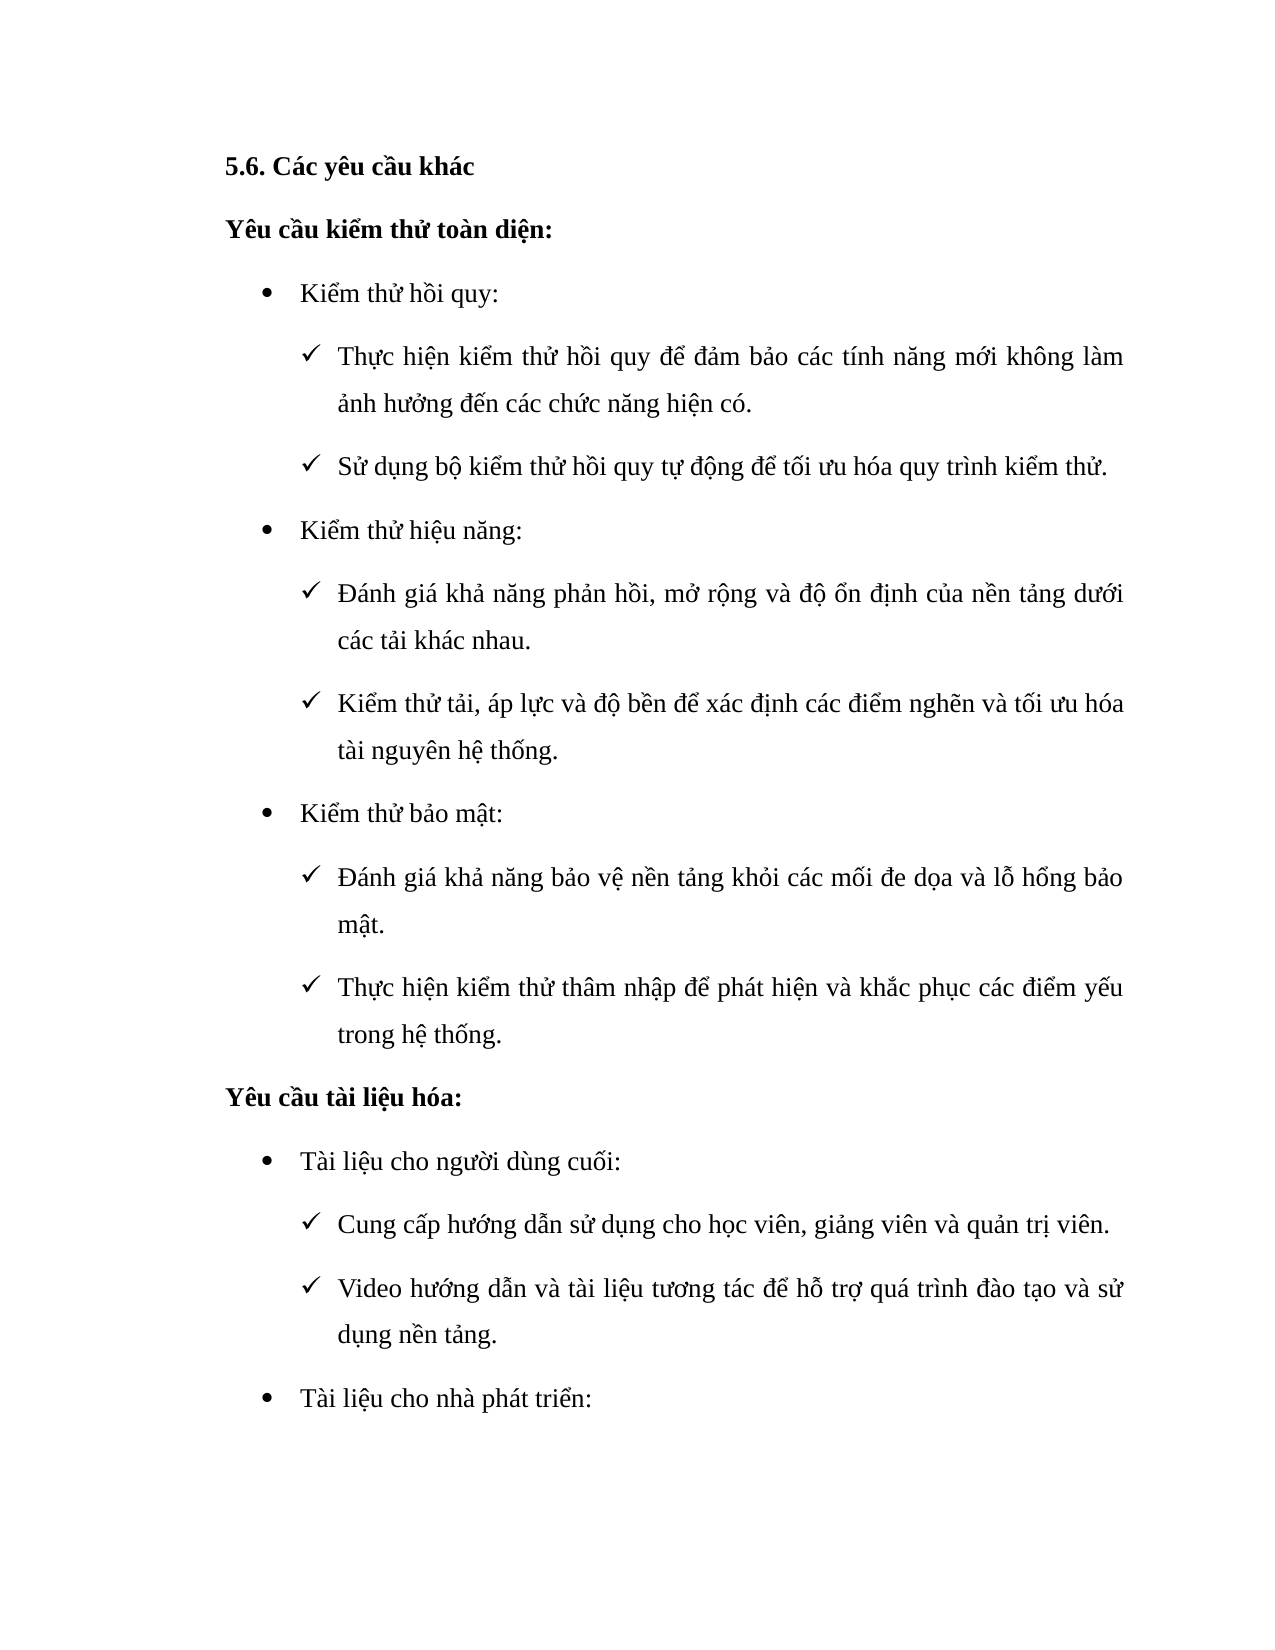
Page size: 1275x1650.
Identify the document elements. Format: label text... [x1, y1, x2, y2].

text 5.6. Các yêu cầu khác [150, 150, 1125, 181]
list Video hướng dẫn và tài liệu tương tác để hỗ trợ quá trình đào tạo và sử dụng nền tảng. [300, 1272, 1125, 1350]
list Thực hiện kiểm thử thâm nhập để phát hiện và khắc phục các điểm yếu trong hệ thống. [300, 971, 1125, 1049]
list Kiểm thử bảo mật: [262, 798, 1125, 829]
list Đánh giá khả năng bảo vệ nền tảng khỏi các mối đe dọa và lỗ hổng bảo mật. [300, 861, 1125, 939]
text Yêu cầu tài liệu hóa: [187, 1081, 1125, 1112]
list Kiểm thử hồi quy: [262, 277, 1125, 308]
list Thực hiện kiểm thử hồi quy để đảm bảo các tính năng mới không làm ảnh hưởng đến các chức năng hiện có. [300, 340, 1125, 418]
list Kiểm thử hiệu năng: [262, 514, 1125, 545]
text Yêu cầu kiểm thử toàn diện: [150, 213, 1125, 244]
list Tài liệu cho người dùng cuối: [262, 1145, 1125, 1176]
list Cung cấp hướng dẫn sử dụng cho học viên, giảng viên và quản trị viên. [300, 1208, 1125, 1239]
list Kiểm thử tải, áp lực và độ bền để xác định các điểm nghẽn và tối ưu hóa tài nguyên hệ thống. [300, 687, 1125, 765]
list Tài liệu cho nhà phát triển: [262, 1382, 1125, 1413]
list Đánh giá khả năng phản hồi, mở rộng và độ ổn định của nền tảng dưới các tải khác nhau. [300, 577, 1125, 655]
list Sử dụng bộ kiểm thử hồi quy tự động để tối ưu hóa quy trình kiểm thử. [300, 450, 1125, 482]
